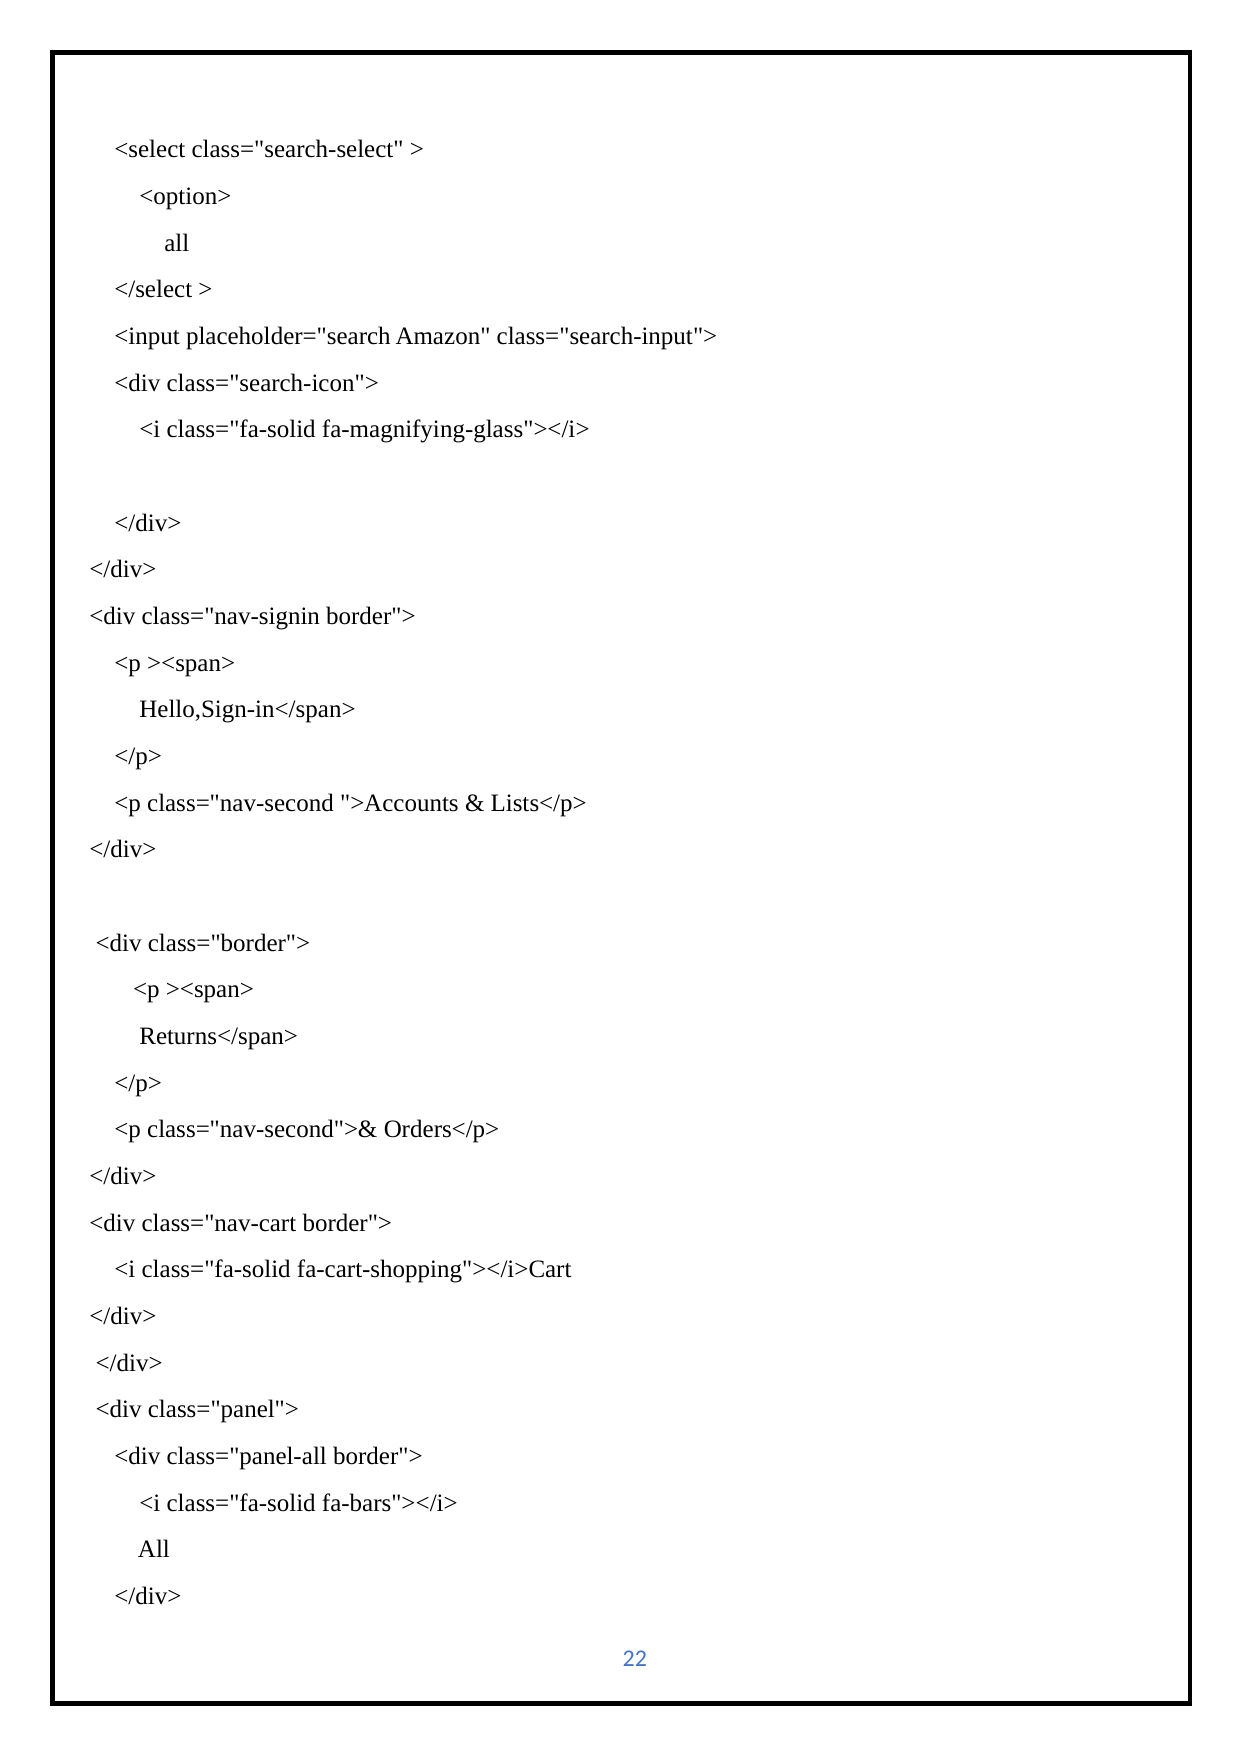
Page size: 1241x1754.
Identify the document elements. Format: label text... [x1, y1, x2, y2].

text <p class="nav-second ">Accounts & Lists</p> [89, 788, 1182, 816]
text <div class="search-icon"> [89, 368, 1182, 396]
text </div> [89, 1161, 1182, 1190]
text <i class="fa-solid fa-magnifying-glass"></i> [89, 414, 1182, 443]
text </div> [89, 1581, 1182, 1610]
text </div> [89, 1348, 1182, 1376]
text </div> [89, 508, 1182, 536]
text <p ><span> [89, 974, 1182, 1003]
text Hello,Sign-in</span> [89, 694, 1182, 723]
text </div> [89, 834, 1182, 863]
text <input placeholder="search Amazon" class="search-input"> [89, 321, 1182, 350]
text </select > [89, 274, 1182, 303]
text All [89, 1534, 1182, 1563]
text </div> [89, 1301, 1182, 1330]
text <div class="panel-all border"> [89, 1441, 1182, 1470]
text <div class="border"> [89, 928, 1182, 956]
text <i class="fa-solid fa-bars"></i> [89, 1488, 1182, 1516]
text <div class="nav-signin border"> [89, 601, 1182, 630]
text <option> [89, 181, 1182, 210]
text <div class="nav-cart border"> [89, 1208, 1182, 1236]
text Returns</span> [89, 1021, 1182, 1050]
text <div class="panel"> [89, 1394, 1182, 1423]
text </div> [89, 554, 1182, 583]
text </p> [89, 1068, 1182, 1096]
text all [89, 228, 1182, 256]
text <p class="nav-second">& Orders</p> [89, 1114, 1182, 1143]
text <select class="search-select" > [89, 134, 1182, 163]
text <i class="fa-solid fa-cart-shopping"></i>Cart [89, 1254, 1182, 1283]
text </p> [89, 741, 1182, 770]
text <p ><span> [89, 648, 1182, 676]
